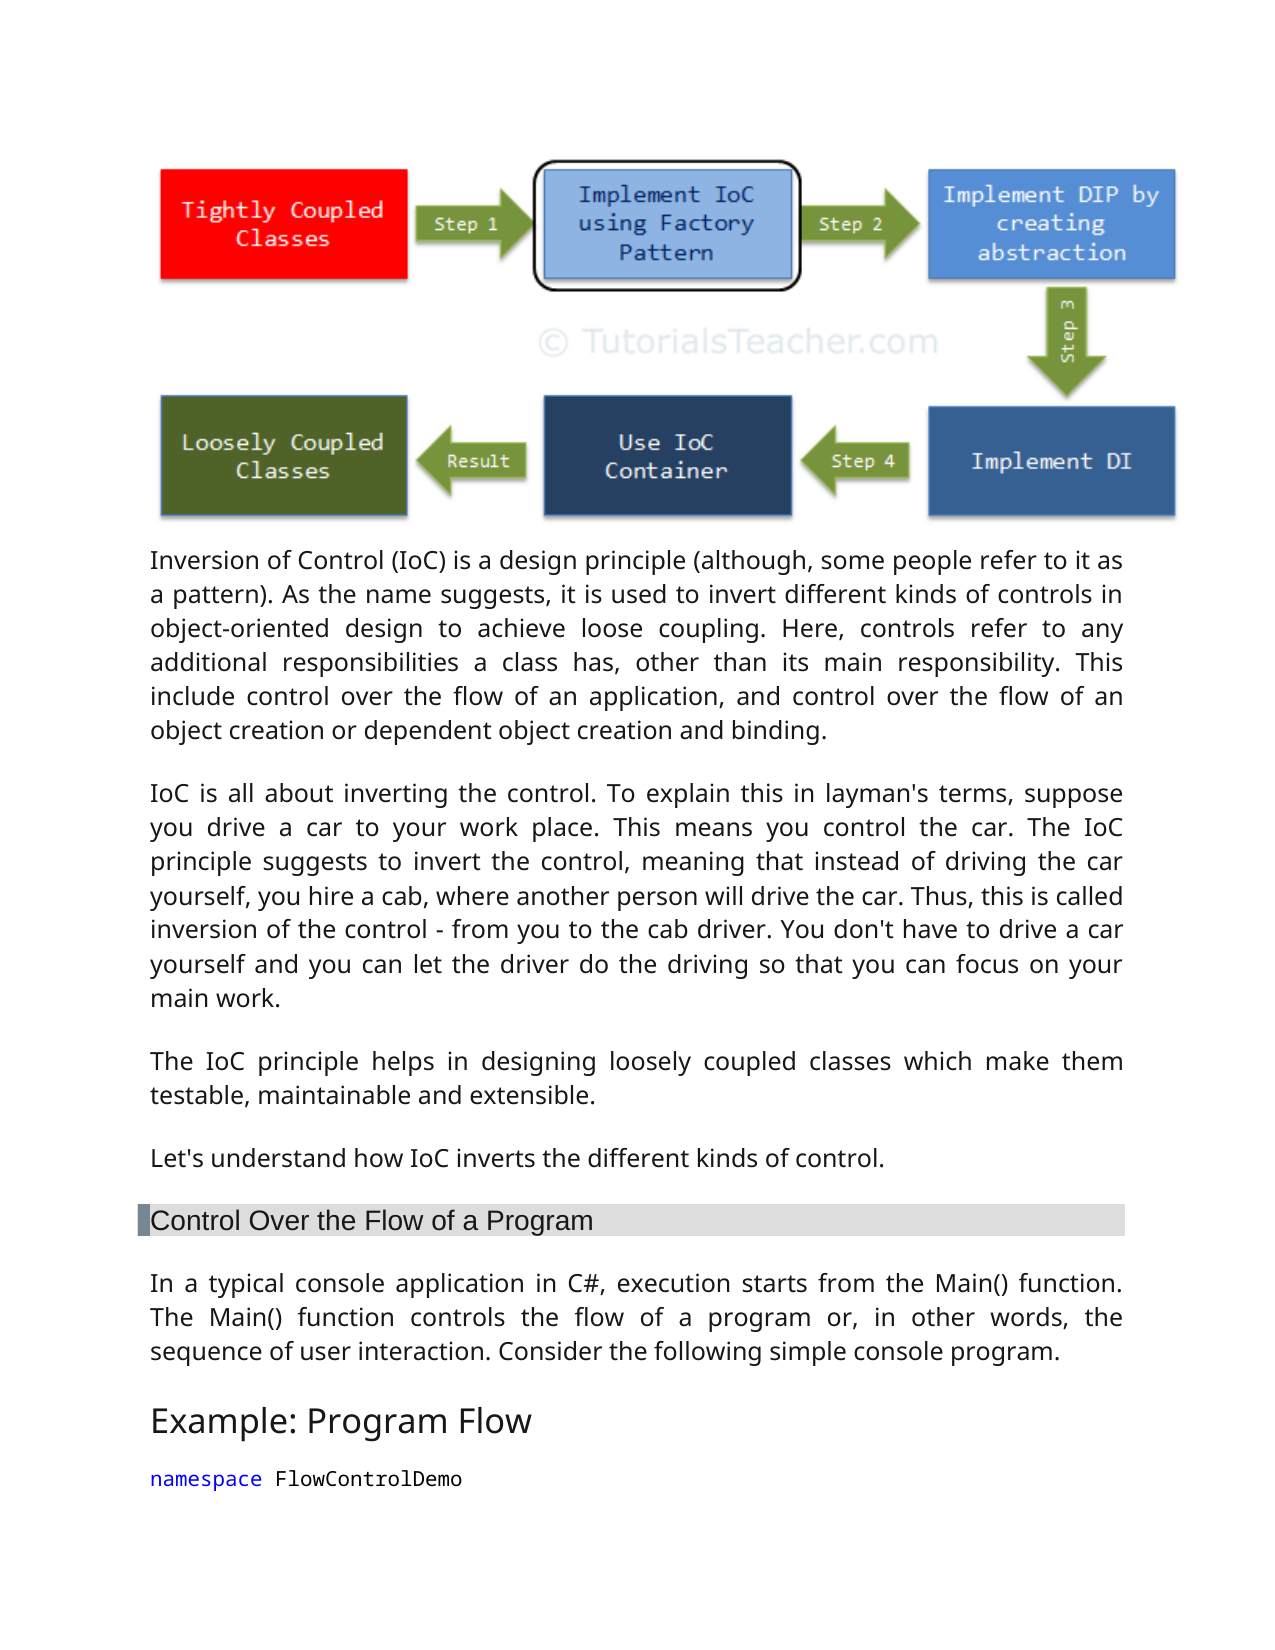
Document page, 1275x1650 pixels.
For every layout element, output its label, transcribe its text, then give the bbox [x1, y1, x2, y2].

subtitle Control Over the Flow of a Program [150, 1204, 1125, 1236]
text In a typical console application in C#, execution starts from the Main() function. The Main() function controls the flow of a program or, in other words, the sequence of user interaction. Consider the following simple console program. [150, 1266, 1125, 1368]
text Inversion of Control (IoC) is a design principle (although, some people refer to it as a pattern). As the name suggests, it is used to invert different kinds of controls in object-oriented design to achieve loose coupling. Here, controls refer to any additional responsibilities a class has, other than its main responsibility. This include control over the flow of an application, and control over the flow of an object creation or dependent object creation and binding. [150, 542, 1125, 747]
text Example: Program Flow [150, 1397, 1125, 1444]
text namespace FlowControlDemo [150, 1464, 1125, 1493]
picture [150, 150, 1185, 524]
text Let's understand how IoC inverts the different kinds of control. [150, 1141, 1125, 1175]
text IoC is all about inverting the control. To explain this in layman's terms, suppose you drive a car to your work place. This means you control the car. The IoC principle suggests to invert the control, meaning that instead of driving the car yourself, you hire a cab, where another person will drive the car. Thus, this is called inversion of the control - from you to the cab driver. You don't have to drive a car yourself and you can let the driver do the driving so that you can focus on your main work. [150, 776, 1125, 1014]
text The IoC principle helps in designing loosely coupled classes which make them testable, maintainable and extensible. [150, 1043, 1125, 1112]
